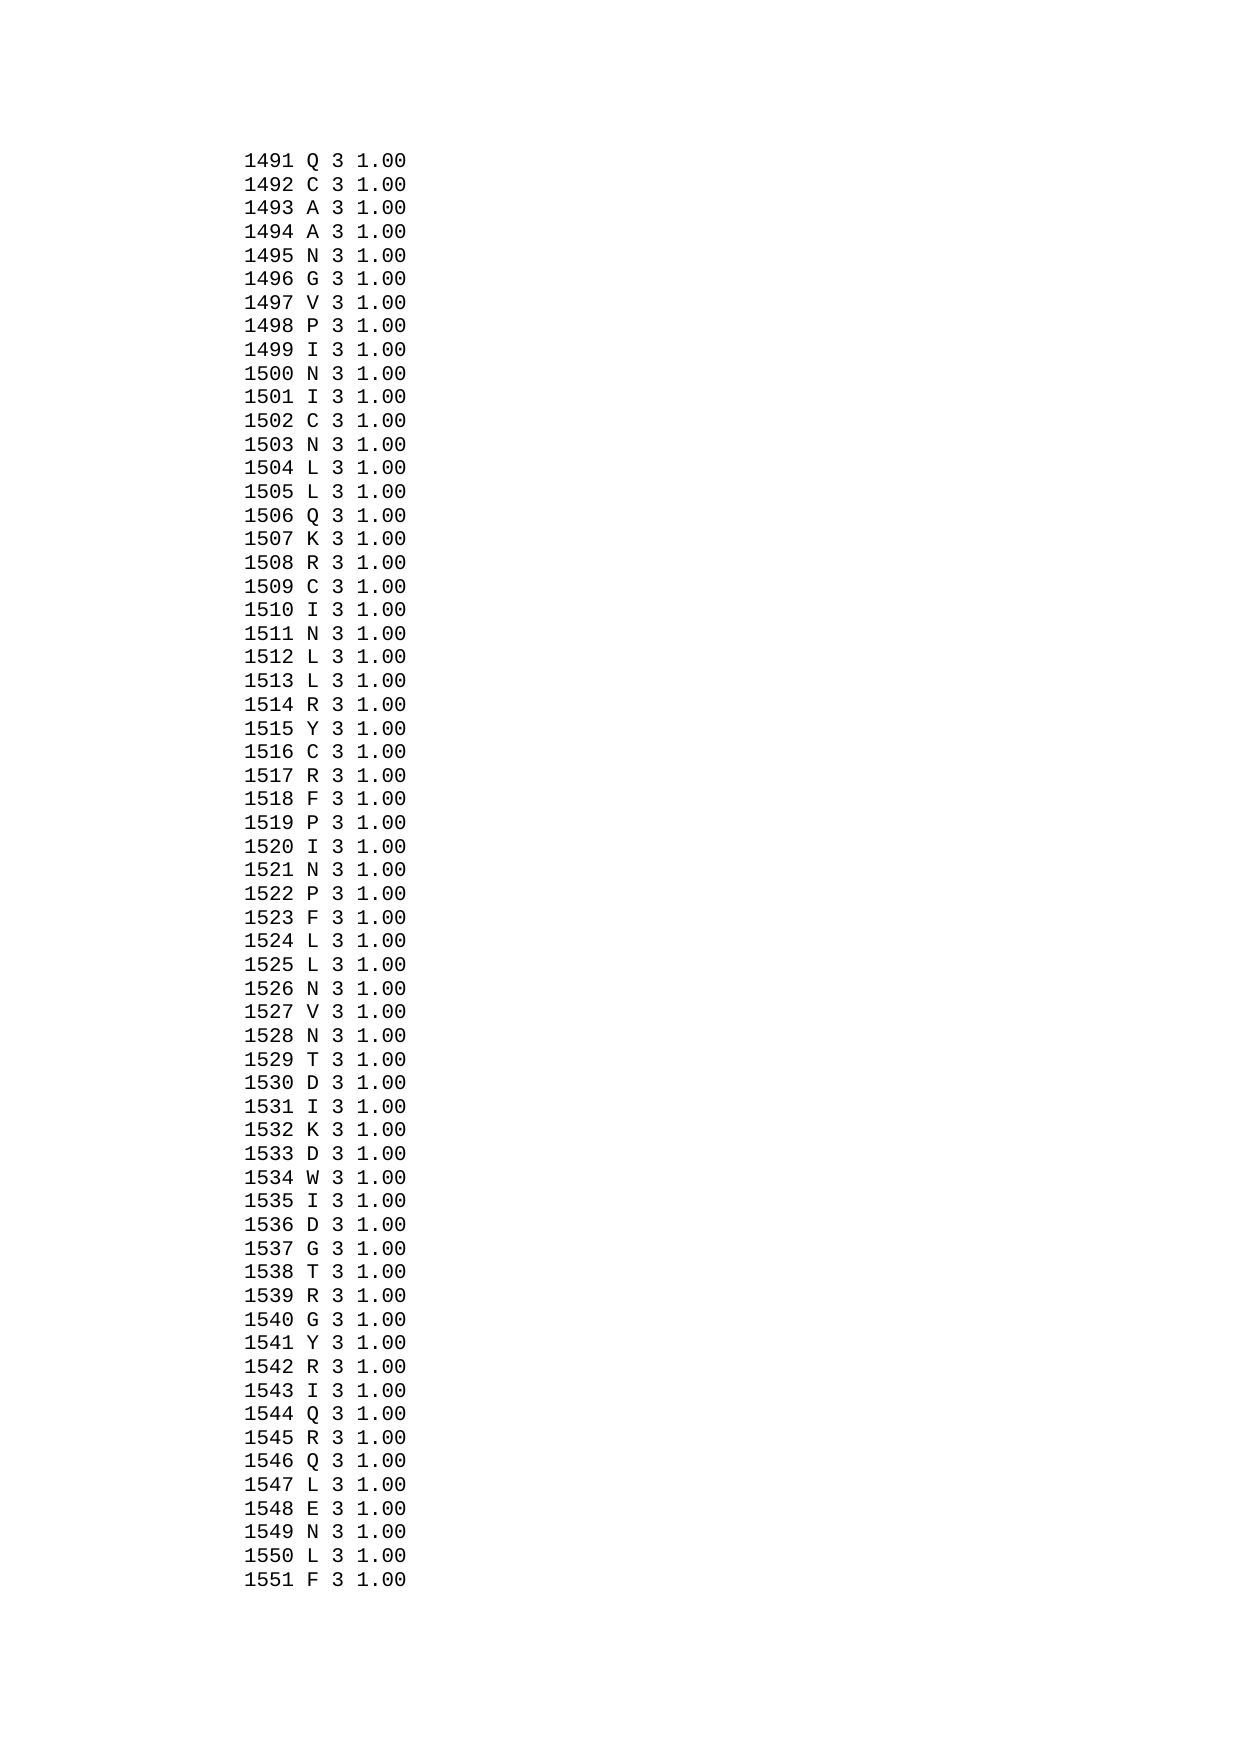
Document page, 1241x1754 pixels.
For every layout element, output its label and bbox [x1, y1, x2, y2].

text [244, 150, 996, 1592]
